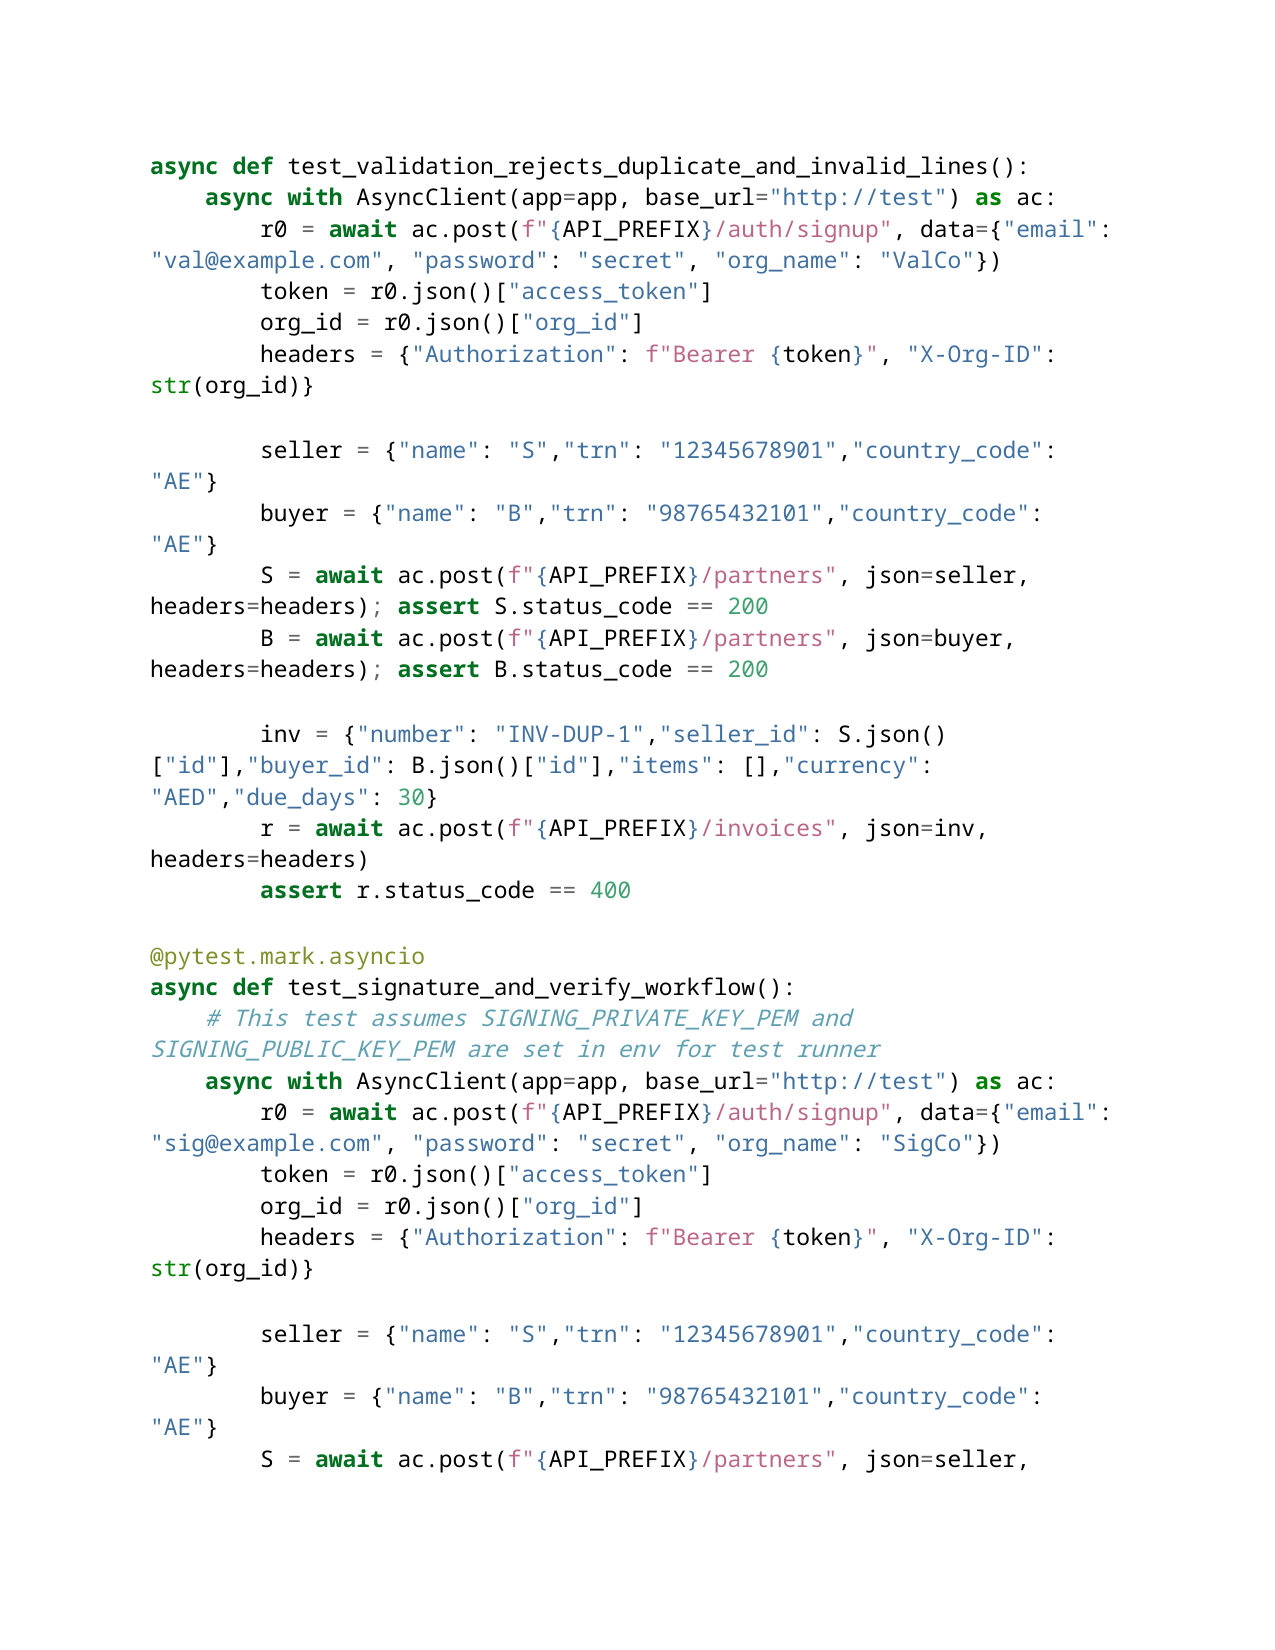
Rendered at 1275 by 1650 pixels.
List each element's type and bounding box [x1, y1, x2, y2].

text [150, 150, 1125, 1474]
